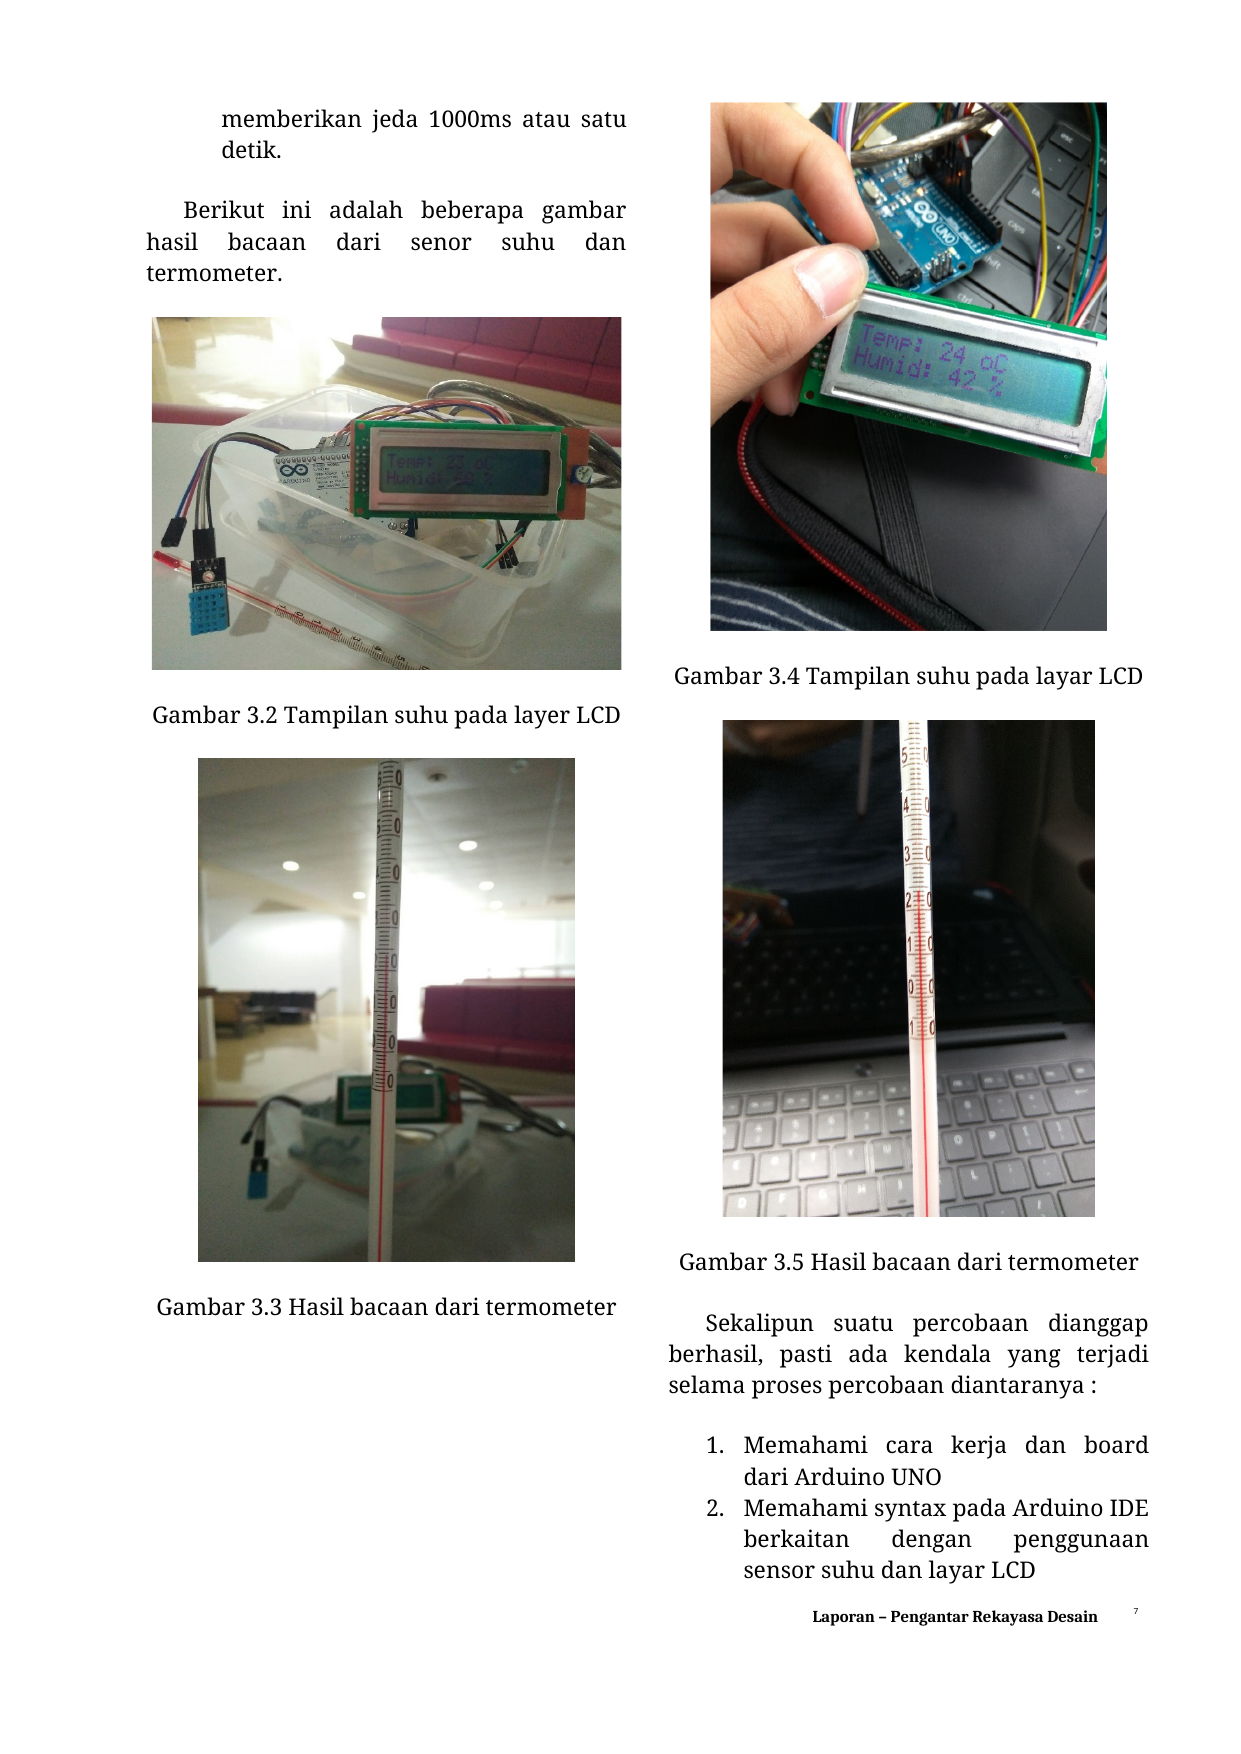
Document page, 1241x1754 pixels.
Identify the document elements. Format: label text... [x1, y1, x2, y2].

text Gambar 3.5 Hasil bacaan dari termometer [668, 1246, 1149, 1277]
text Gambar 3.2 Tampilan suhu pada layer LCD [146, 698, 627, 730]
picture [711, 103, 1107, 630]
picture [151, 317, 622, 670]
list Memahami cara kerja dan board dari Arduino UNO [706, 1429, 1149, 1492]
text Sekalipun suatu percobaan dianggap berhasil, pasti ada kendala yang terjadi selama proses percobaan diantaranya : [668, 1306, 1149, 1400]
text Gambar 3.4 Tampilan suhu pada layar LCD [668, 660, 1149, 692]
text Gambar 3.3 Hasil bacaan dari termometer [146, 1291, 627, 1322]
picture [198, 758, 575, 1262]
list Memahami syntax pada Arduino IDE berkaitan dengan penggunaan sensor suhu dan layar LCD [706, 1492, 1149, 1586]
text Berikut ini adalah beberapa gambar hasil bacaan dari senor suhu dan termometer. [146, 194, 627, 288]
picture [722, 720, 1095, 1217]
